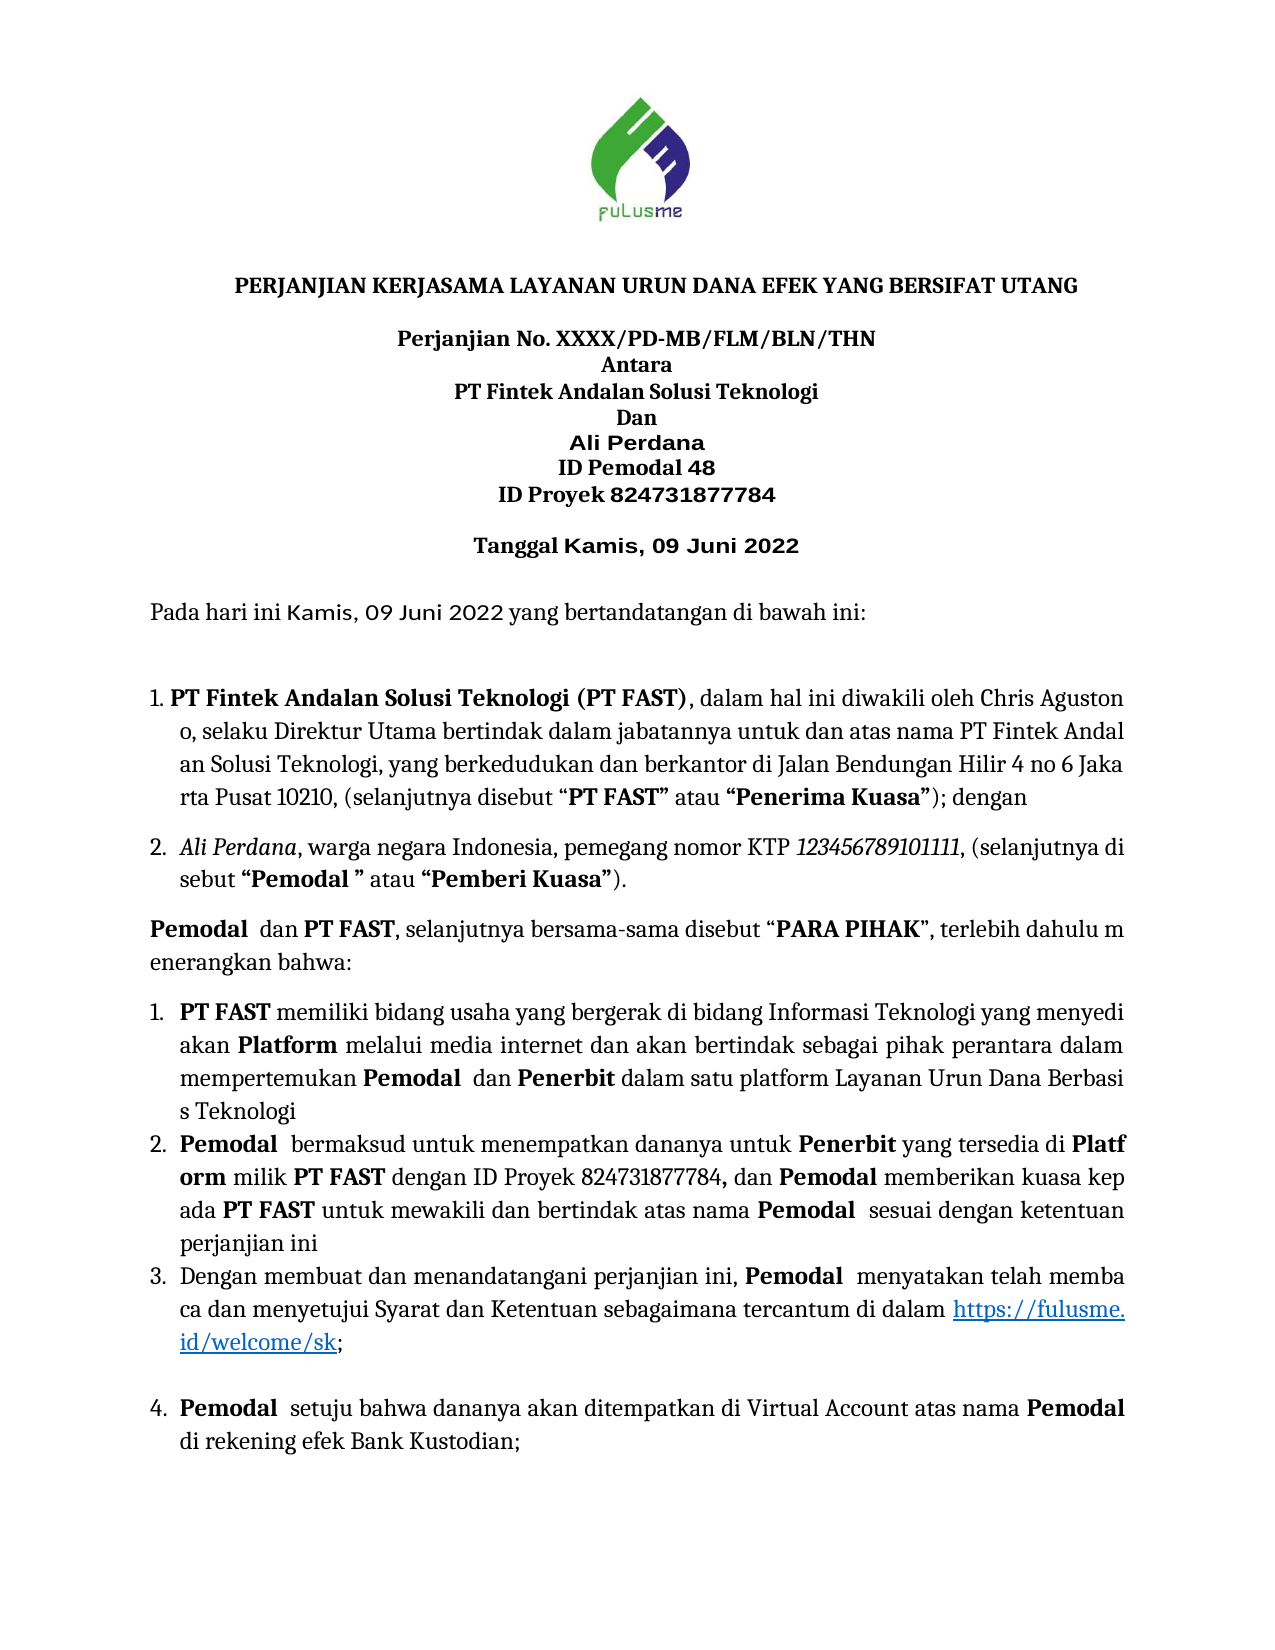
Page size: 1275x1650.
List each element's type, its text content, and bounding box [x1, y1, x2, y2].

subtitle Antara [361, 352, 912, 378]
subtitle ID Proyek 824731877784 [361, 482, 912, 508]
text 1. PT Fintek Andalan Solusi Teknologi (PT FAST), dalam hal ini diwakili oleh Chris Agustono, selaku Direktur Utama bertindak dalam jabatannya untuk dan atas nama PT Fintek Andalan Solusi Teknologi, yang berkedudukan dan berkantor di Jalan Bendungan Hilir 4 no 6 Jakarta Pusat 10210, (selanjutnya disebut “PT FAST” atau “Penerima Kuasa”); dengan [150, 684, 1125, 811]
subtitle PT Fintek Andalan Solusi Teknologi [361, 378, 912, 405]
subtitle Dan [361, 405, 912, 431]
text Pada hari ini Kamis, 09 Juni 2022 yang bertandatangan di bawah ini: [150, 597, 1125, 626]
subtitle PERJANJIAN KERJASAMA LAYANAN URUN DANA EFEK YANG BERSIFAT UTANG [179, 273, 1133, 299]
list Pemodal bermaksud untuk menempatkan dananya untuk Penerbit yang tersedia di Platform milik PT FAST dengan ID Proyek 824731877784, dan Pemodal memberikan kuasa kepada PT FAST untuk mewakili dan bertindak atas nama Pemodal sesuai dengan ketentuan perjanjian ini [150, 1130, 1125, 1258]
list PT FAST memiliki bidang usaha yang bergerak di bidang Informasi Teknologi yang menyediakan Platform melalui media internet dan akan bertindak sebagai pihak perantara dalam mempertemukan Pemodal dan Penerbit dalam satu platform Layanan Urun Dana Berbasis Teknologi [150, 998, 1125, 1126]
text Pemodal dan PT FAST, selanjutnya bersama-sama disebut “PARA PIHAK”, terlebih dahulu menerangkan bahwa: [150, 915, 1125, 977]
text 2. Ali Perdana, warga negara Indonesia, pemegang nomor KTP 123456789101111, (selanjutnya disebut “Pemodal ” atau “Pemberi Kuasa”). [150, 832, 1125, 894]
subtitle Perjanjian No. XXXX/PD-MB/FLM/BLN/THN [361, 326, 912, 352]
list Pemodal setuju bahwa dananya akan ditempatkan di Virtual Account atas nama Pemodal di rekening efek Bank Kustodian; [150, 1394, 1125, 1456]
list Dengan membuat dan menandatangani perjanjian ini, Pemodal menyatakan telah membaca dan menyetujui Syarat dan Ketentuan sebagaimana tercantum di dalam https://fulusme.id/welcome/sk; [150, 1262, 1125, 1357]
picture [588, 93, 691, 223]
subtitle Ali Perdana [361, 431, 912, 455]
subtitle Tanggal Kamis, 09 Juni 2022 [361, 534, 912, 558]
subtitle ID Pemodal 48 [361, 455, 912, 482]
